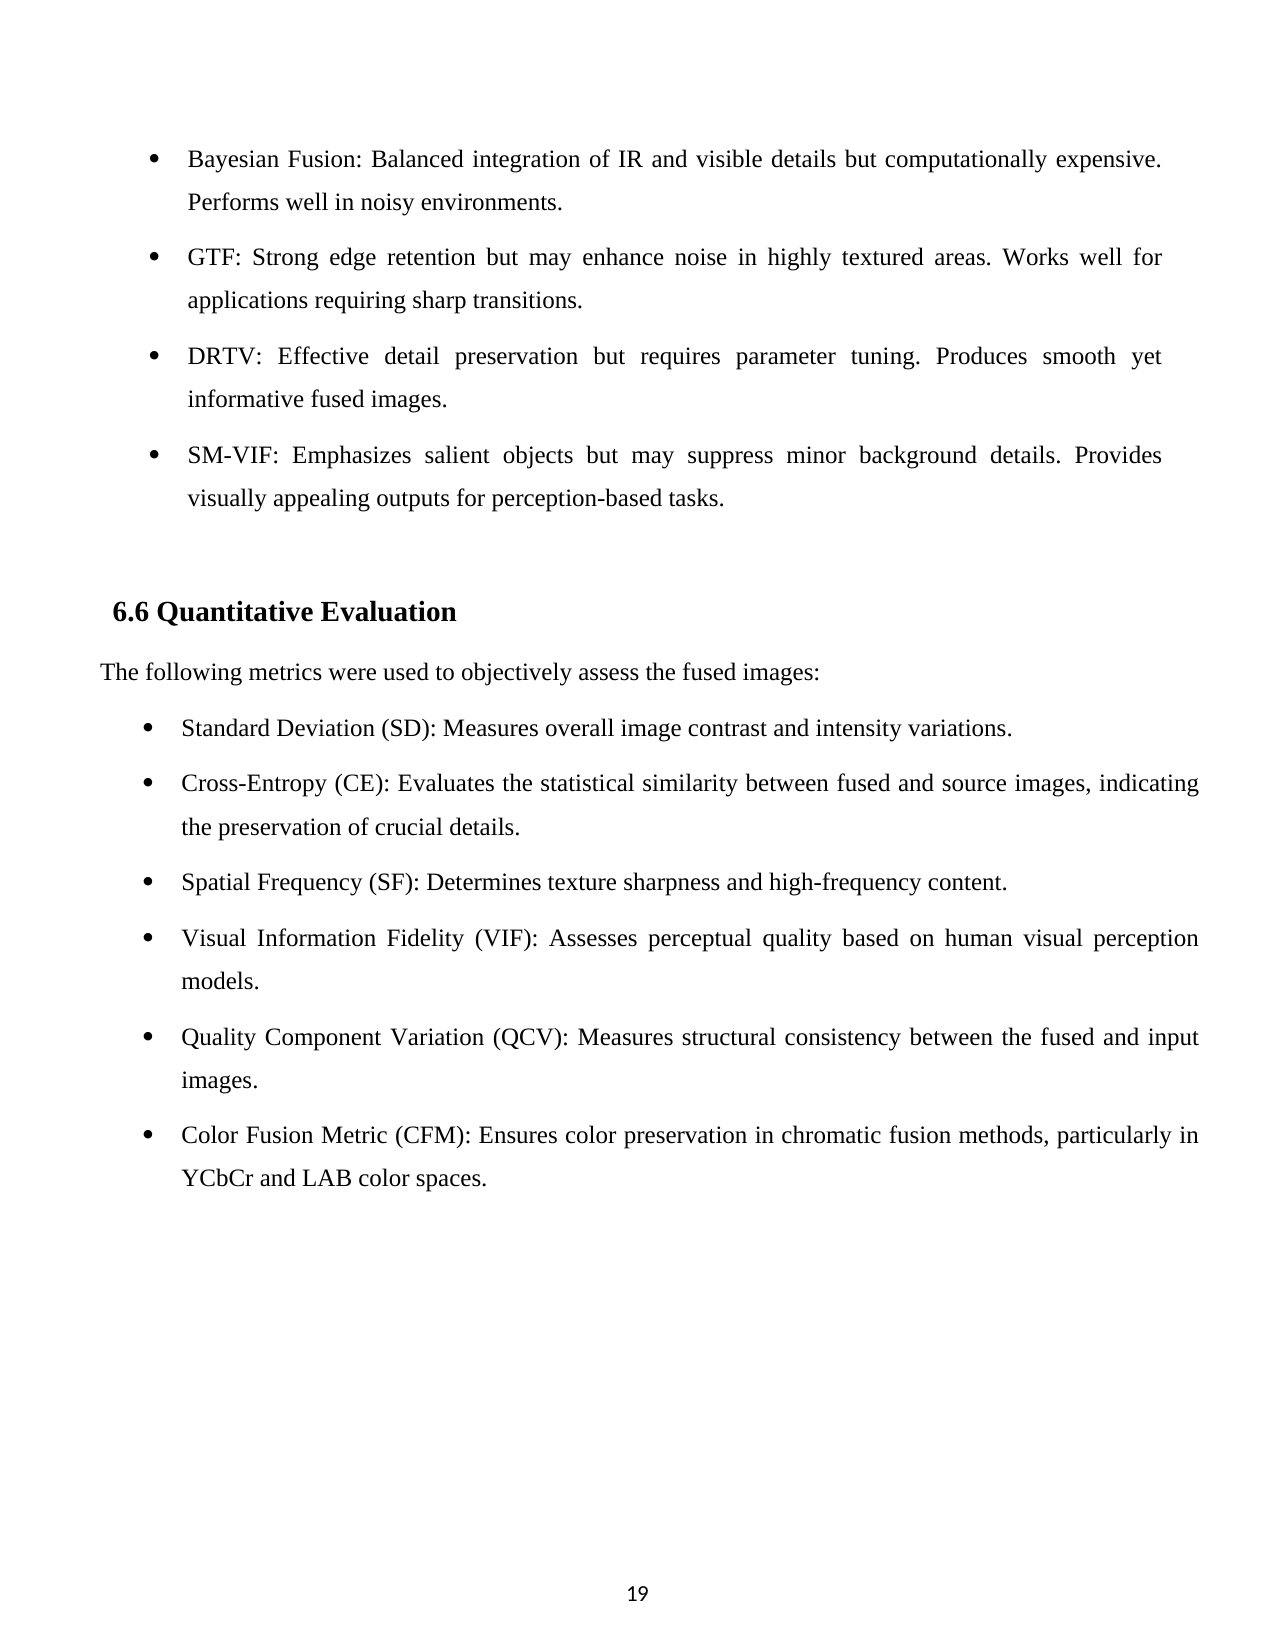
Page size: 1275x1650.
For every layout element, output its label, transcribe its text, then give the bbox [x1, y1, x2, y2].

list Cross-Entropy (CE): Evaluates the statistical similarity between fused and source images, indicating the preservation of crucial details. [144, 768, 1200, 840]
list Color Fusion Metric (CFM): Ensures color preservation in chromatic fusion methods, particularly in YCbCr and LAB color spaces. [144, 1120, 1200, 1192]
text The following metrics were used to objectively assess the fused images: [0, 657, 1200, 686]
list Spatial Frequency (SF): Determines texture sharpness and high-frequency content. [144, 867, 1200, 896]
list GTF: Strong edge retention but may enhance noise in highly textured areas. Works well for applications requiring sharp transitions. [150, 242, 1163, 314]
list DRTV: Effective detail preservation but requires parameter tuning. Produces smooth yet informative fused images. [150, 341, 1163, 413]
list Standard Deviation (SD): Measures overall image contrast and intensity variations. [144, 713, 1200, 742]
list SM-VIF: Emphasizes salient objects but may suppress minor background details. Provides visually appealing outputs for perception-based tasks. [150, 440, 1163, 512]
list Bayesian Fusion: Balanced integration of IR and visible details but computationally expensive. Performs well in noisy environments. [150, 144, 1163, 216]
list Quality Component Variation (QCV): Measures structural consistency between the fused and input images. [144, 1022, 1200, 1093]
list Visual Information Fidelity (VIF): Assesses perceptual quality based on human visual perception models. [144, 923, 1200, 995]
subtitle 6.6 Quantitative Evaluation [112, 594, 1200, 628]
